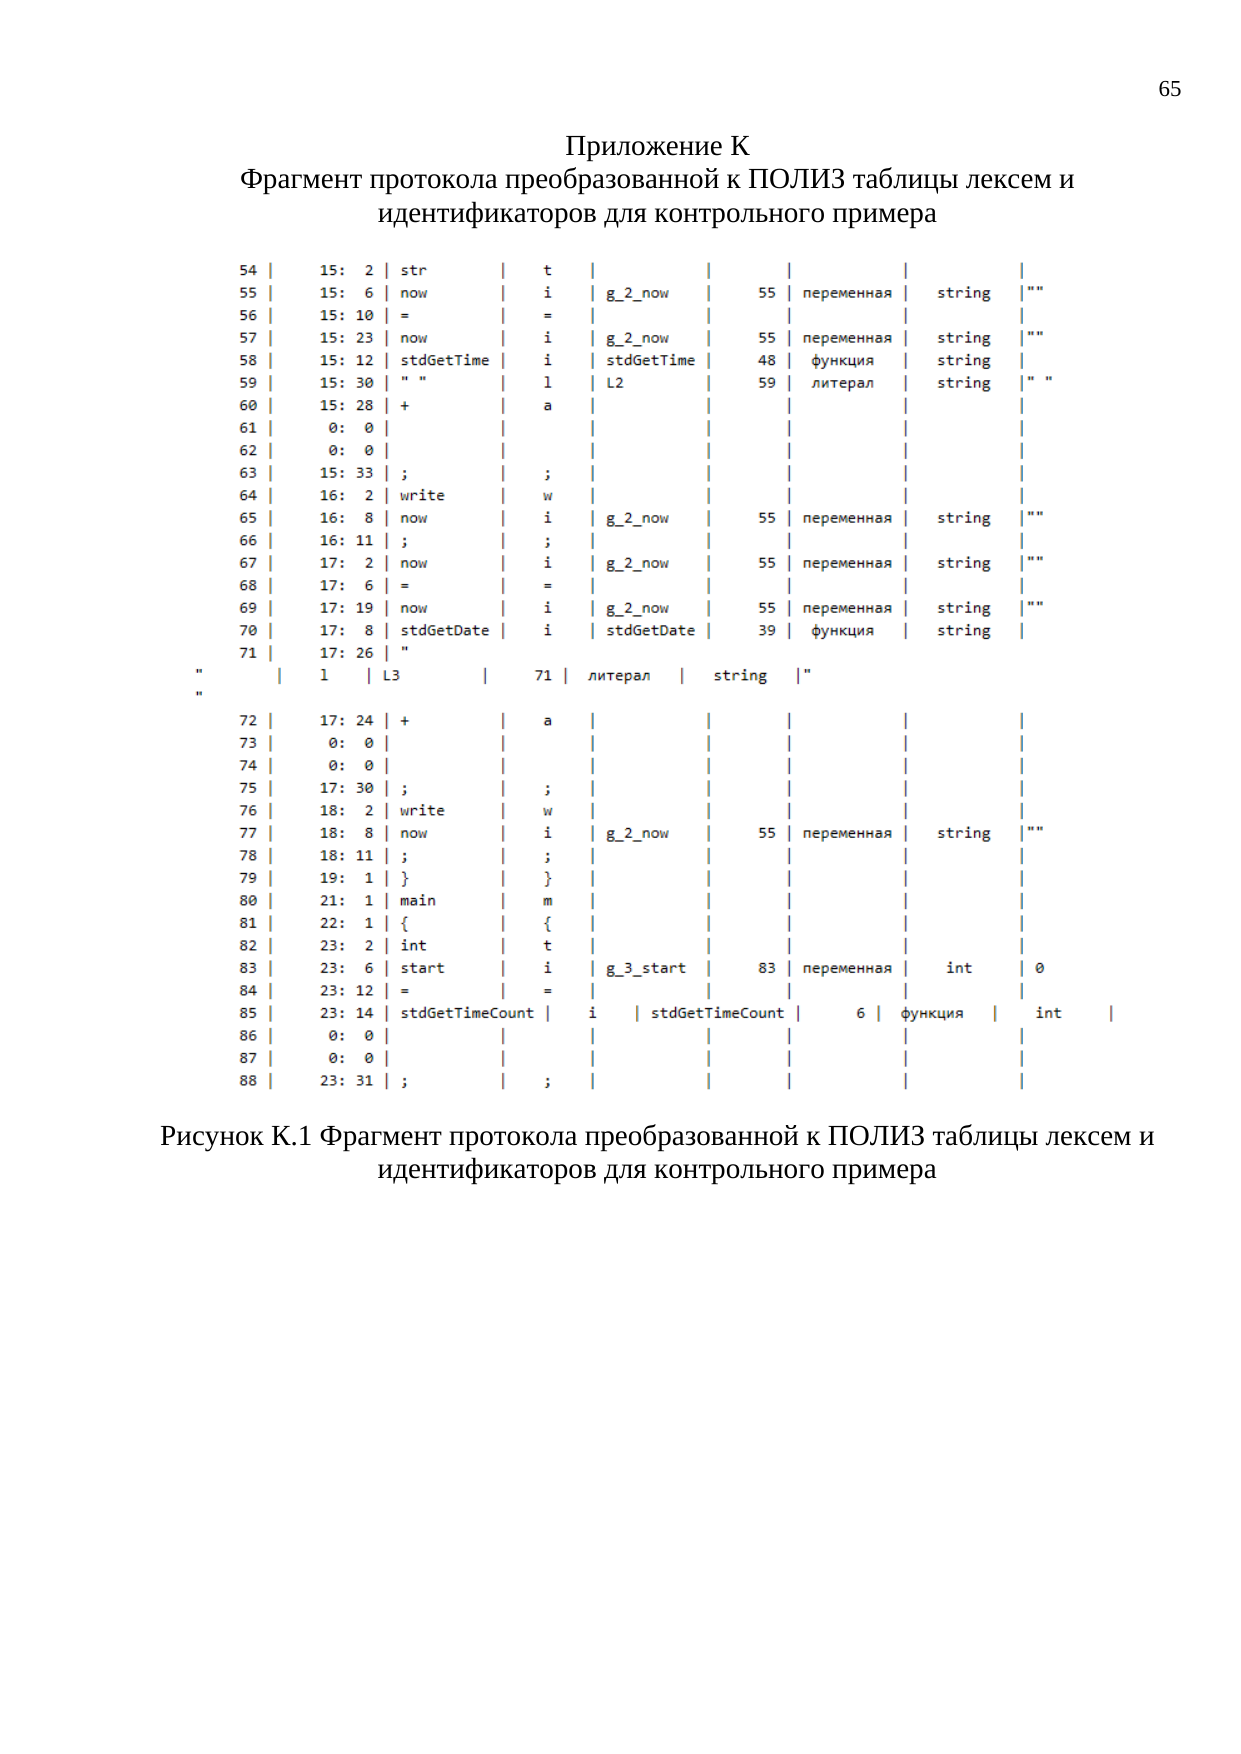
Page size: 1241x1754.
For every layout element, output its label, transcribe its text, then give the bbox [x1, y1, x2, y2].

text Фрагмент протокола преобразованной к ПОЛИЗ таблицы лексем и идентификаторов для контрольного примера [136, 161, 1179, 228]
picture [192, 261, 1123, 1093]
text Рисунок К.1 Фрагмент протокола преобразованной к ПОЛИЗ таблицы лексем и идентификаторов для контрольного примера [136, 1118, 1179, 1185]
subtitle Приложение К [136, 128, 1179, 161]
